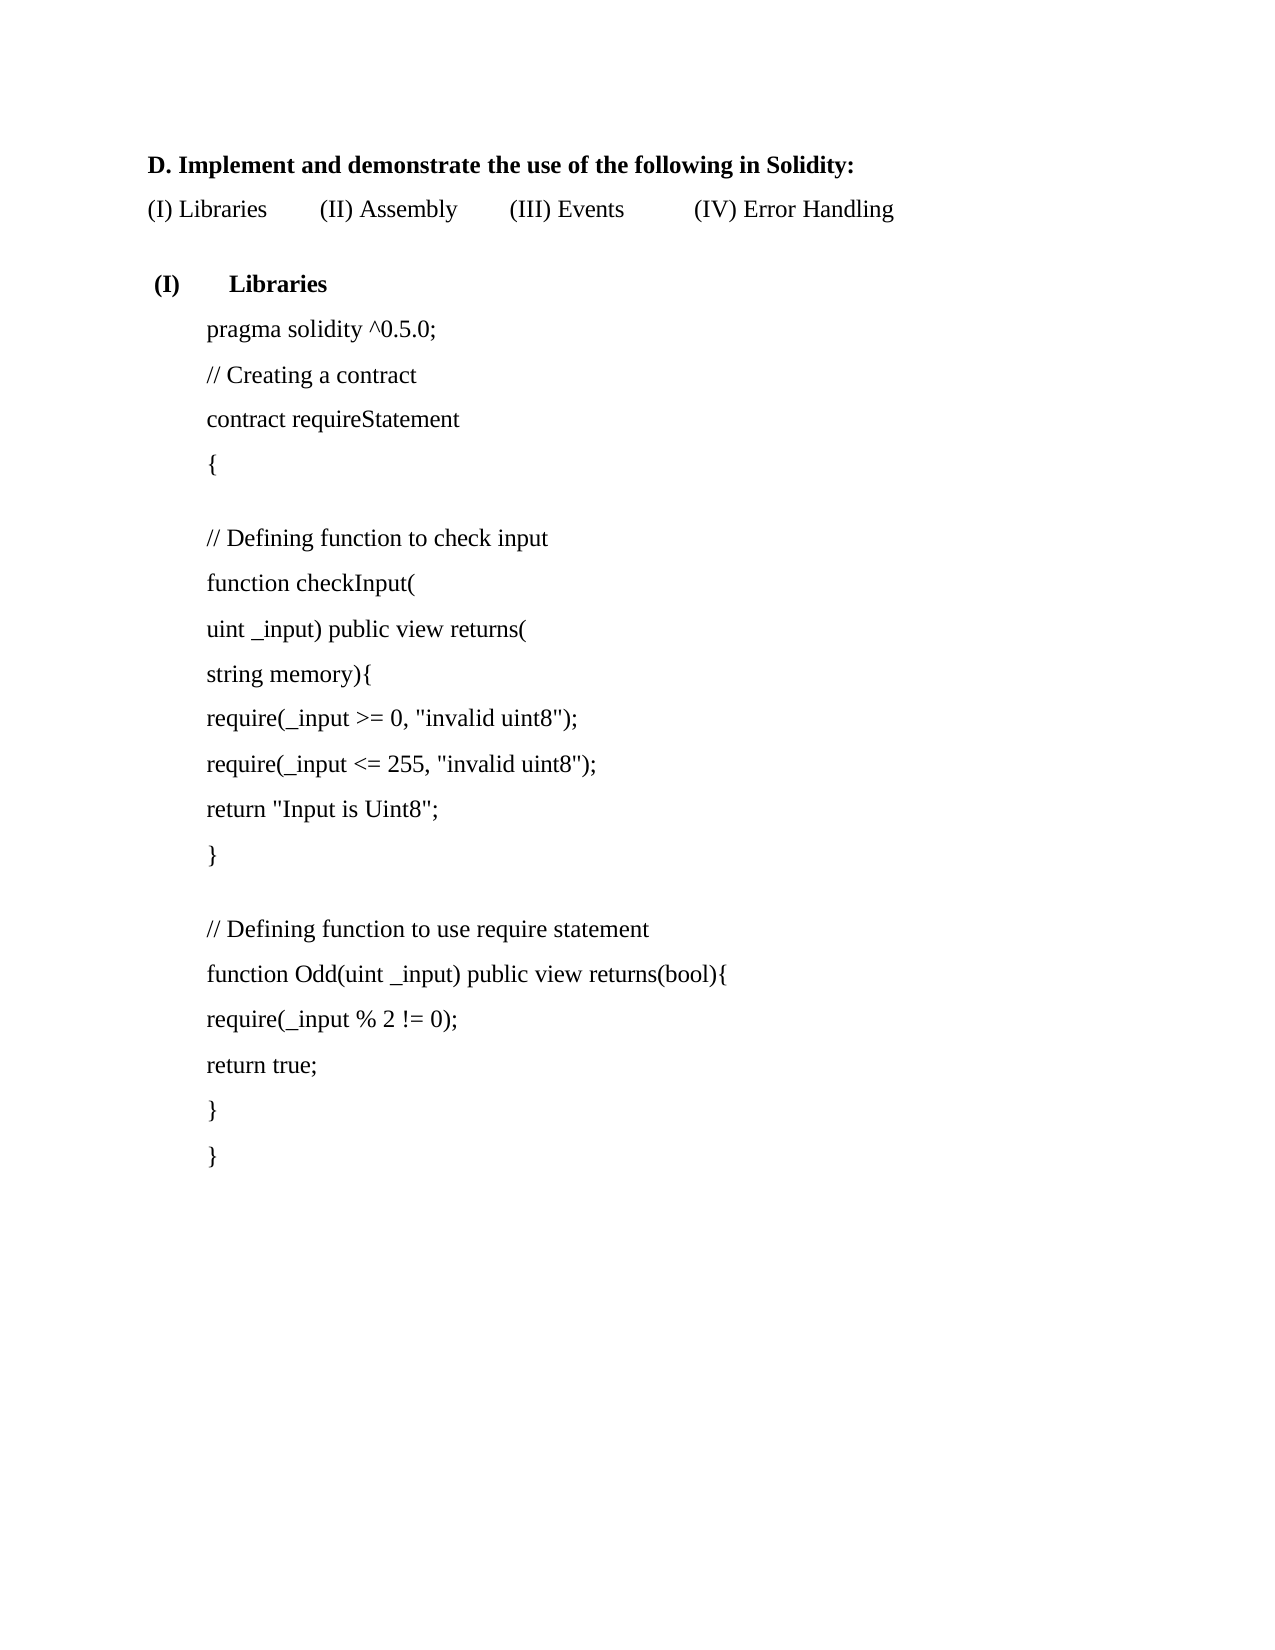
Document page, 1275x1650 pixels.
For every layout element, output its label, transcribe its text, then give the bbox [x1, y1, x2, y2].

text // Defining function to use require statement function Odd(uint _input) public view returns(bool){ require(_input % 2 != 0); [206, 914, 730, 1033]
text require(_input >= 0, "invalid uint8"); require(_input <= 255, "invalid uint8"); return "Input is Uint8"; [206, 703, 616, 823]
text // Defining function to check input function checkInput( [206, 523, 616, 597]
text } [206, 1095, 1237, 1124]
text } [206, 840, 1237, 868]
text } [206, 1141, 1237, 1170]
text uint _input) public view returns( string memory){ [206, 614, 529, 687]
text return true; [206, 1050, 1237, 1079]
text (I) Libraries (II) Assembly (III) Events (IV) Error Handling [147, 194, 1237, 223]
text D. Implement and demonstrate the use of the following in Solidity: [147, 150, 1237, 179]
text pragma solidity ^0.5.0; [206, 314, 1237, 343]
text // Creating a contract contract requireStatement { [206, 360, 476, 478]
list Libraries [154, 269, 1237, 298]
